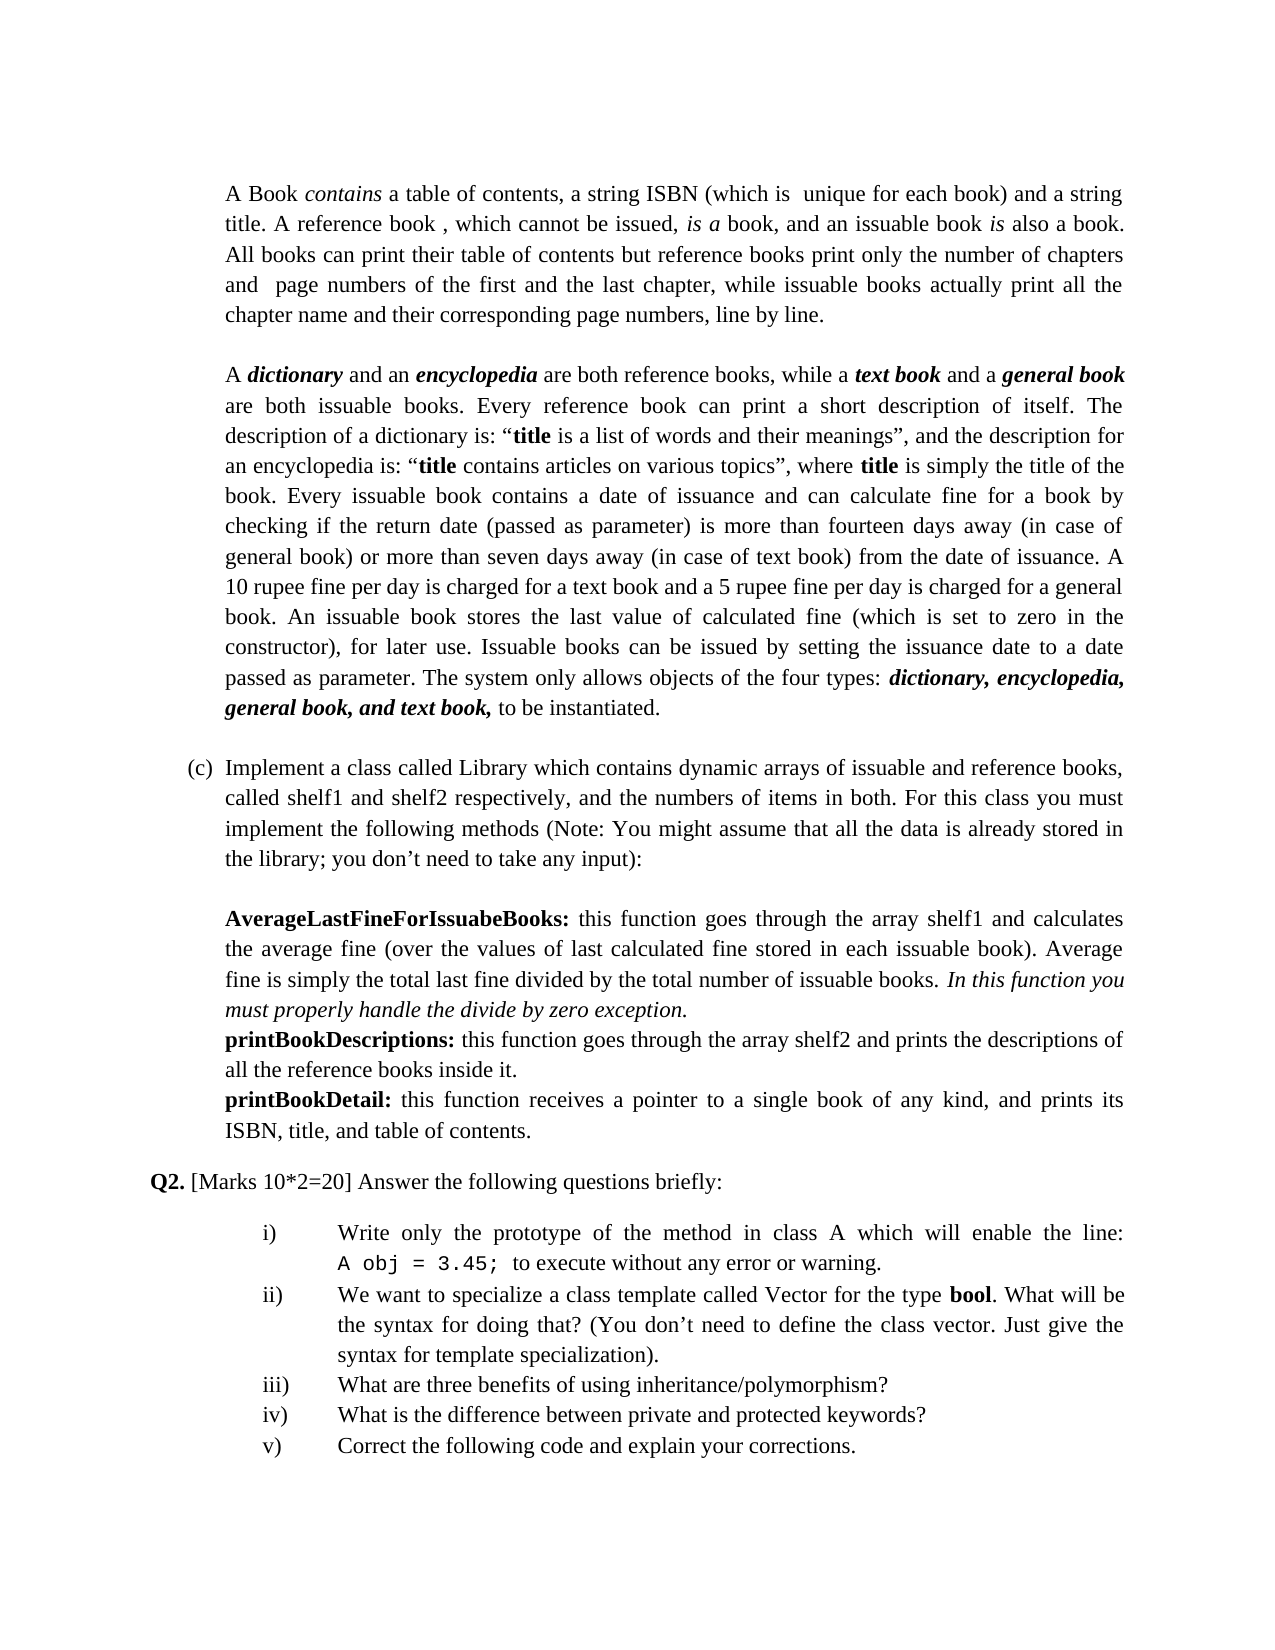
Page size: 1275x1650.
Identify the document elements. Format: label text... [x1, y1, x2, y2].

text Q2. [Marks 10*2=20] Answer the following questions briefly: [150, 1168, 1125, 1194]
list Implement a class called Library which contains dynamic arrays of issuable and reference books, called shelf1 and shelf2 respectively, and the numbers of items in both. For this class you must implement the following methods (Note: You might assume that all the data is already stored in the library; you don’t need to take any input): [187, 754, 1125, 871]
list What are three benefits of using inheritance/polymorphism? [262, 1371, 1125, 1398]
list Write only the prototype of the method in class A which will enable the line: A obj = 3.45; to execute without any error or warning. [262, 1219, 1125, 1277]
list printBookDetail: this function receives a pointer to a single book of any kind, and prints its ISBN, title, and table of contents. [225, 1086, 1125, 1143]
list AverageLastFineForIssuabeBooks: this function goes through the array shelf1 and calculates the average fine (over the values of last calculated fine stored in each issuable book). Average fine is simply the total last fine divided by the total number of issuable books. In this function you must properly handle the divide by zero exception. [225, 905, 1125, 1022]
list A dictionary and an encyclopedia are both reference books, while a text book and a general book are both issuable books. Every reference book can print a short description of itself. The description of a dictionary is: “title is a list of words and their meanings”, and the description for an encyclopedia is: “title contains articles on various topics”, where title is simply the title of the book. Every issuable book contains a date of issuance and can calculate fine for a book by checking if the return date (passed as parameter) is more than fourteen days away (in case of general book) or more than seven days away (in case of text book) from the date of issuance. A 10 rupee fine per day is charged for a text book and a 5 rupee fine per day is charged for a general book. An issuable book stores the last value of calculated fine (which is set to zero in the constructor), for later use. Issuable books can be issued by setting the issuance date to a date passed as parameter. The system only allows objects of the four types: dictionary, encyclopedia, general book, and text book, to be instantiated. [225, 361, 1125, 720]
list A Book contains a table of contents, a string ISBN (which is unique for each book) and a string title. A reference book , which cannot be issued, is a book, and an issuable book is also a book. All books can print their table of contents but reference books print only the number of chapters and page numbers of the first and the last chapter, while issuable books actually print all the chapter name and their corresponding page numbers, line by line. [225, 180, 1125, 327]
list printBookDescriptions: this function goes through the array shelf2 and prints the descriptions of all the reference books inside it. [225, 1026, 1125, 1083]
list Correct the following code and explain your corrections. [262, 1432, 1125, 1458]
list We want to specialize a class template called Vector for the type bool. What will be the syntax for doing that? (You don’t need to define the class vector. Just give the syntax for template specialization). [262, 1281, 1125, 1367]
list What is the difference between private and protected keywords? [262, 1401, 1125, 1428]
